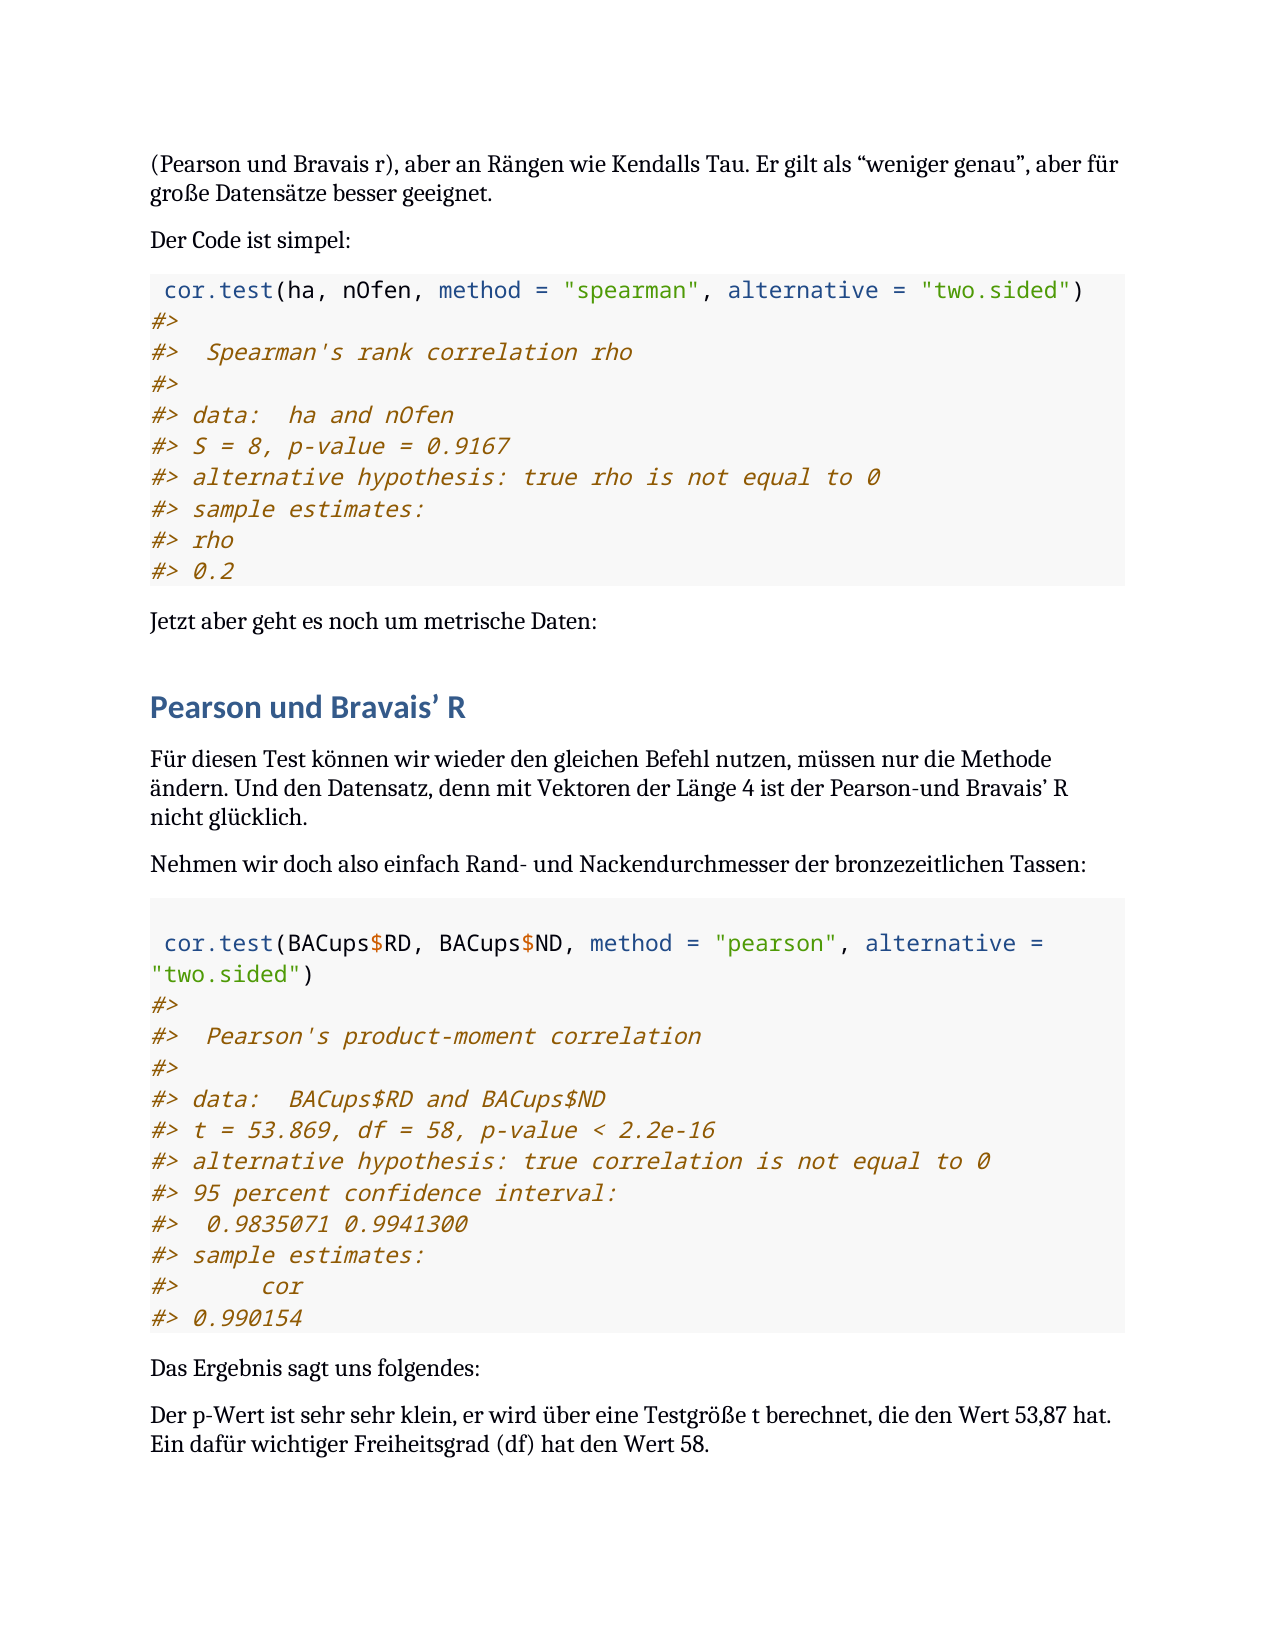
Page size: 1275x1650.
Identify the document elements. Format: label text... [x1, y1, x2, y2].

text Nehmen wir doch also einfach Rand- und Nackendurchmesser der bronzezeitlichen Tassen: [150, 850, 1125, 879]
text Jetzt aber geht es noch um metrische Daten: [150, 607, 1125, 636]
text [150, 150, 1125, 207]
text cor.test(ha, nOfen, method = "spearman", alternative = "two.sided") #> #> Spearman's rank correlation rho #> #> data: ha and nOfen #> S = 8, p-value = 0.9167 #> alternative hypothesis: true rho is not equal to 0 #> sample estimates: #> rho #> 0.2 [150, 274, 1125, 586]
subtitle Pearson und Bravais’ R [150, 686, 1125, 727]
text Der p-Wert ist sehr sehr klein, er wird über eine Testgröße t berechnet, die den Wert 53,87 hat. Ein dafür wichtiger Freiheitsgrad (df) hat den Wert 58. [150, 1401, 1125, 1459]
text Das Ergebnis sagt uns folgendes: [150, 1354, 1125, 1382]
text cor.test(BACups$RD, BACups$ND, method = "pearson", alternative = "two.sided") #> #> Pearson's product-moment correlation #> #> data: BACups$RD and BACups$ND #> t = 53.869, df = 58, p-value < 2.2e-16 #> alternative hypothesis: true correlation is not equal to 0 #> 95 percent confidence interval: #> 0.9835071 0.9941300 #> sample estimates: #> cor #> 0.990154 [150, 898, 1125, 1333]
text Für diesen Test können wir wieder den gleichen Befehl nutzen, müssen nur die Methode ändern. Und den Datensatz, denn mit Vektoren der Länge 4 ist der Pearson-und Bravais’ R nicht glücklich. [150, 745, 1125, 832]
text Der Code ist simpel: [150, 226, 1125, 255]
